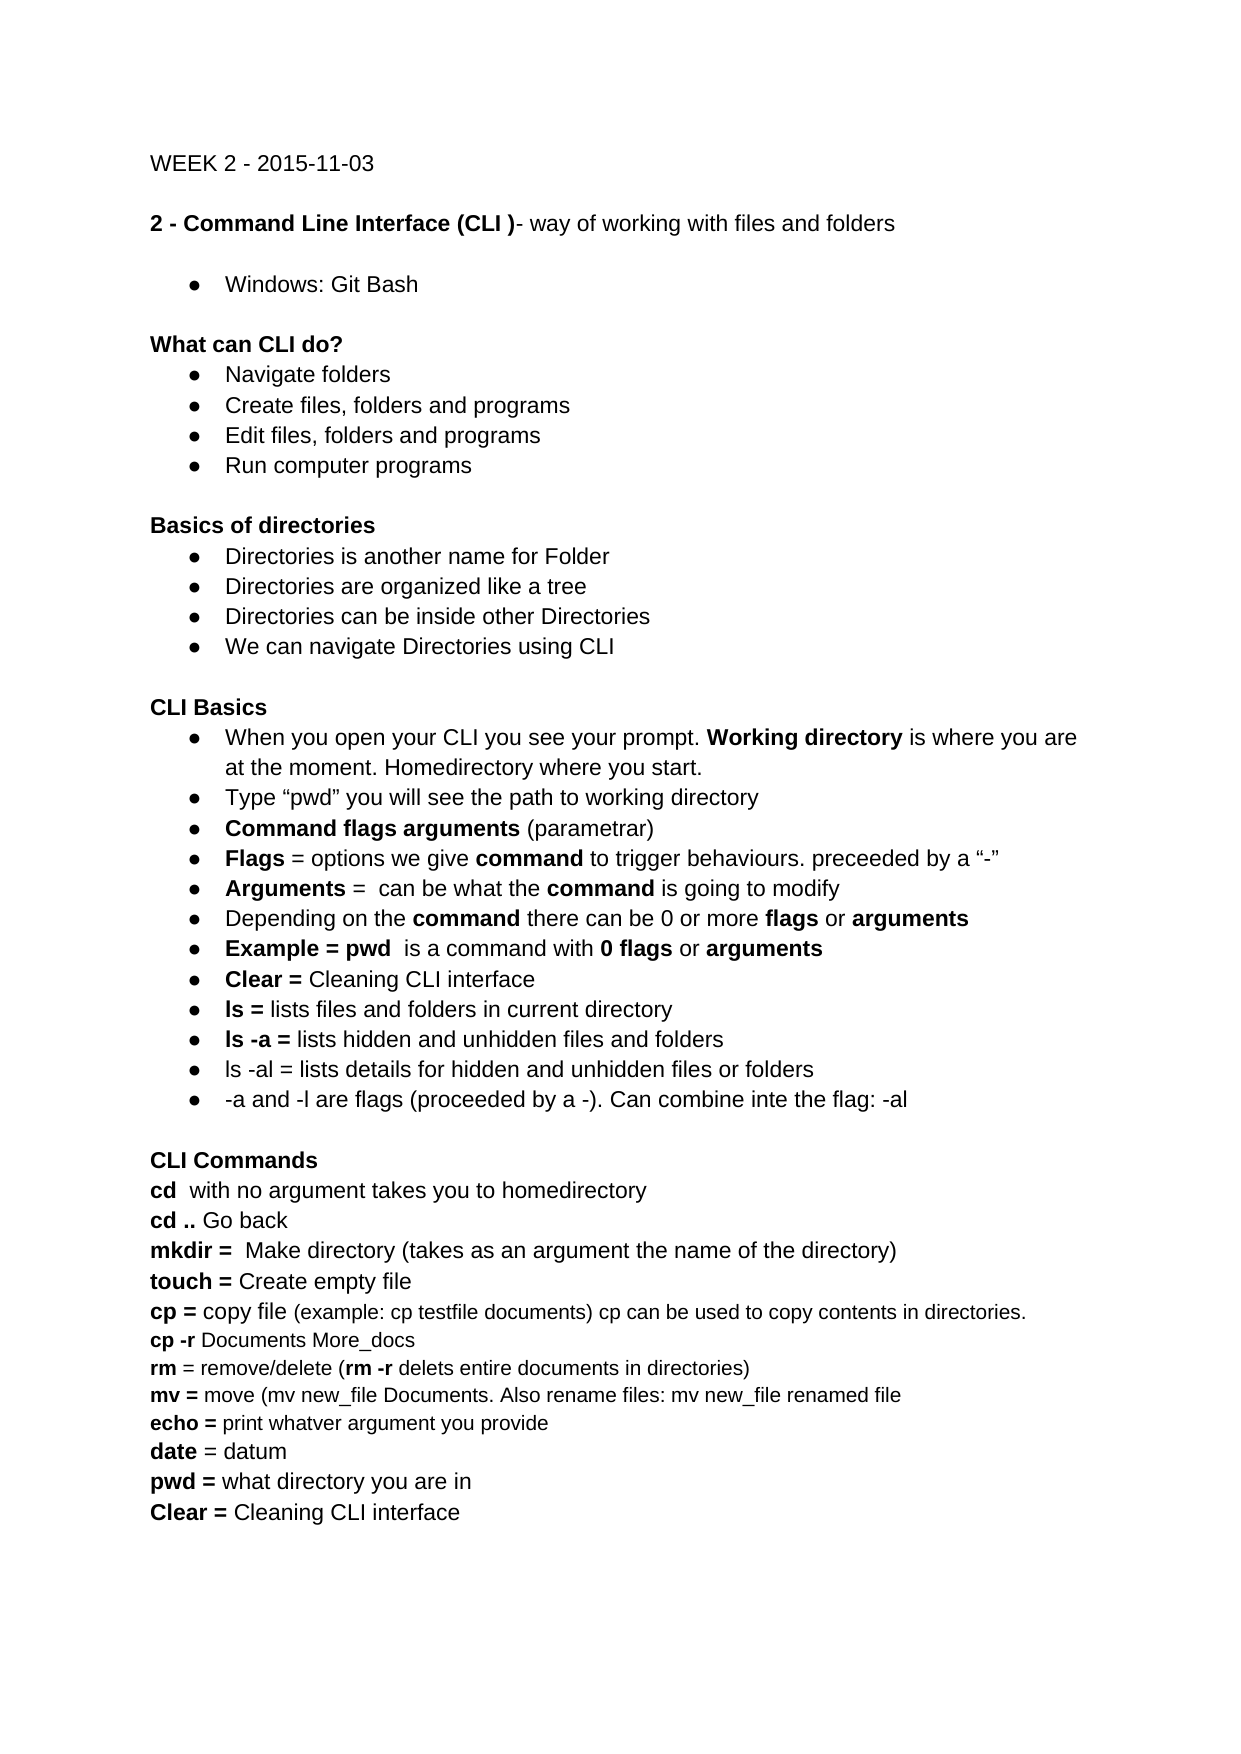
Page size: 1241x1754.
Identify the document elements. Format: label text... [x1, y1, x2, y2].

text CLI Basics [150, 694, 1090, 720]
text cp = copy file (example: cp testfile documents) cp can be used to copy contents in directories. [150, 1298, 1090, 1324]
text CLI Commands [150, 1147, 1090, 1173]
list When you open your CLI you see your prompt. Working directory is where you are at the moment. Homedirectory where you start. [187, 724, 1090, 781]
list Clear = Cleaning CLI interface [187, 966, 1090, 992]
list We can navigate Directories using CLI [187, 633, 1090, 660]
list Arguments = can be what the command is going to modify [187, 875, 1090, 901]
text cp -r Documents More_docs [150, 1328, 1090, 1352]
list Type “pwd” you will see the path to working directory [187, 784, 1090, 811]
text cd .. Go back [150, 1207, 1090, 1234]
text Basics of directories [150, 512, 1090, 539]
list Directories can be inside other Directories [187, 603, 1090, 629]
list Depending on the command there can be 0 or more flags or arguments [187, 905, 1090, 932]
list ls = lists files and folders in current directory [187, 996, 1090, 1022]
text echo = print whatver argument you provide [150, 1411, 1090, 1434]
text What can CLI do? [150, 331, 1090, 358]
text 2 - Command Line Interface (CLI )- way of working with files and folders [150, 210, 1090, 237]
list Flags = options we give command to trigger behaviours. preceeded by a “-” [187, 845, 1090, 871]
text Clear = Cleaning CLI interface [150, 1498, 1090, 1525]
list Windows: Git Bash [187, 271, 1090, 297]
text date = datum [150, 1438, 1090, 1464]
list ls -a = lists hidden and unhidden files and folders [187, 1026, 1090, 1052]
list Navigate folders [187, 361, 1090, 388]
list Edit files, folders and programs [187, 422, 1090, 448]
list ls -al = lists details for hidden and unhidden files or folders [187, 1056, 1090, 1083]
list Example = pwd is a command with 0 flags or arguments [187, 935, 1090, 962]
text cd with no argument takes you to homedirectory [150, 1177, 1090, 1203]
text touch = Create empty file [150, 1268, 1090, 1294]
text mkdir = Make directory (takes as an argument the name of the directory) [150, 1237, 1090, 1264]
text rm = remove/delete (rm -r delets entire documents in directories) [150, 1356, 1090, 1379]
list Directories are organized like a tree [187, 573, 1090, 599]
list Create files, folders and programs [187, 392, 1090, 418]
list Command flags arguments (parametrar) [187, 814, 1090, 841]
text mv = move (mv new_file Documents. Also rename files: mv new_file renamed file [150, 1383, 1090, 1407]
list -a and -l are flags (proceeded by a -). Can combine inte the flag: -al [187, 1086, 1090, 1113]
text WEEK 2 - 2015-11-03 [150, 150, 1090, 176]
list Run computer programs [187, 452, 1090, 478]
text pwd = what directory you are in [150, 1468, 1090, 1495]
list Directories is another name for Folder [187, 543, 1090, 569]
